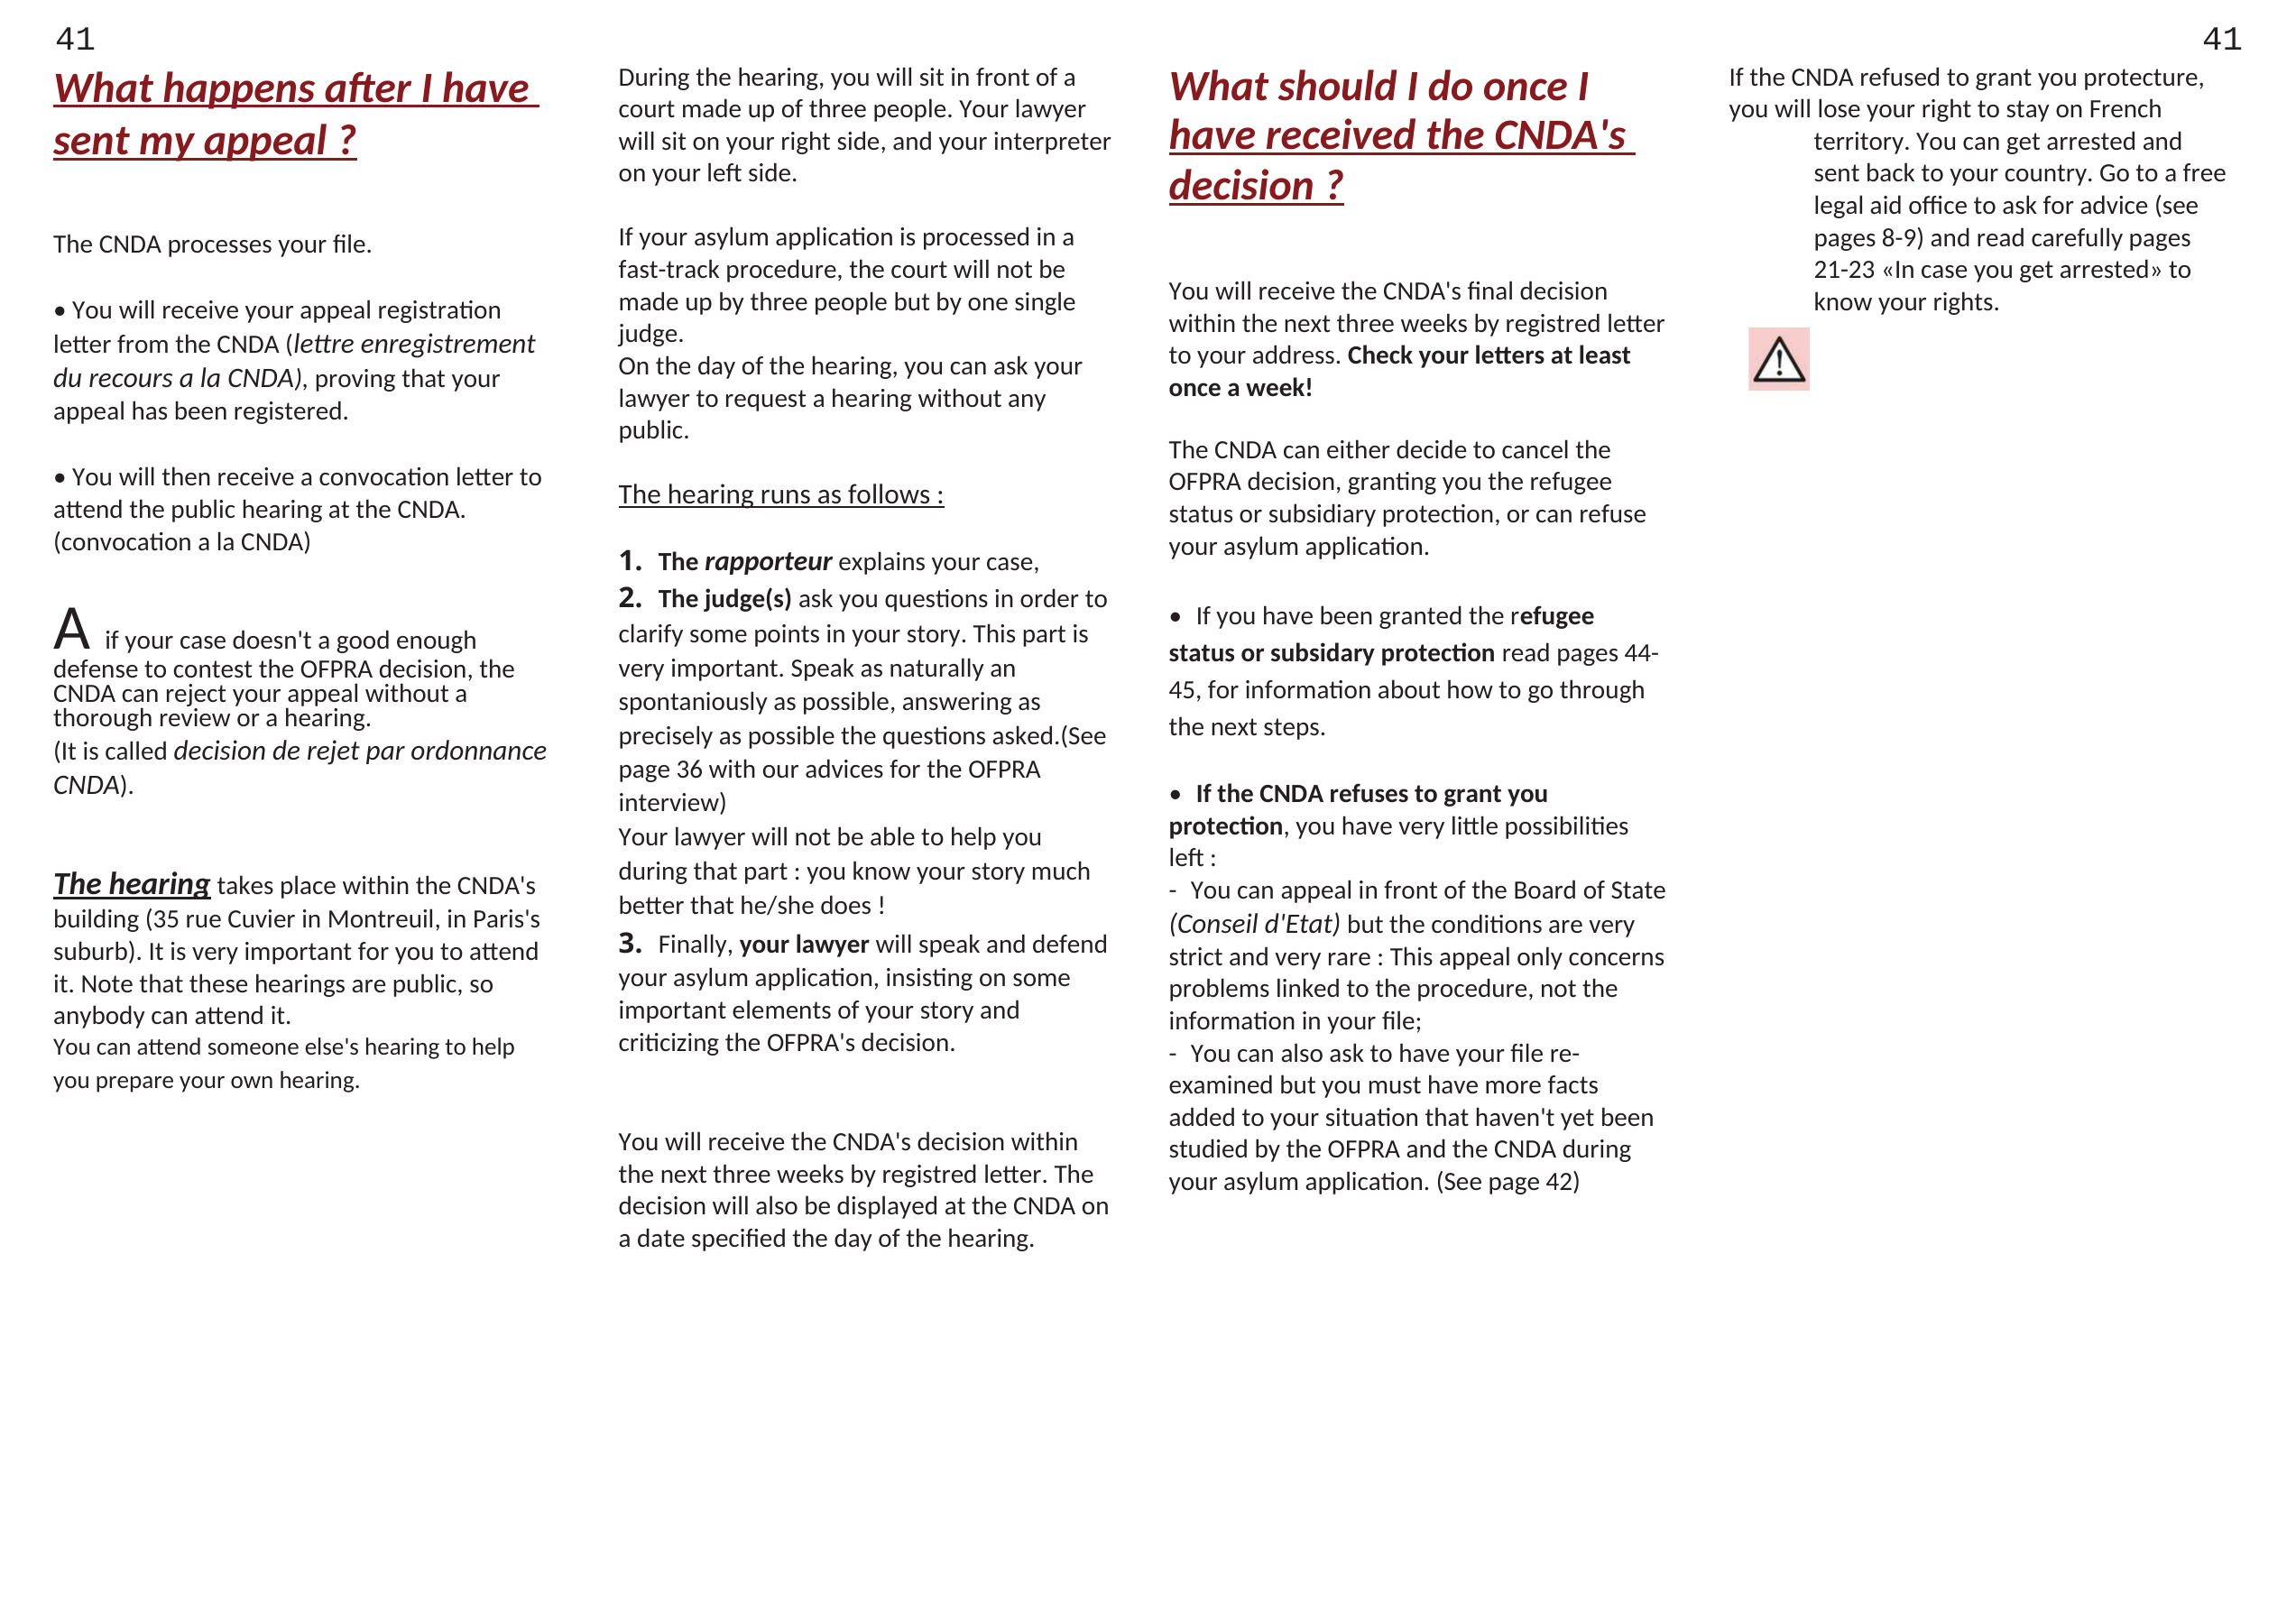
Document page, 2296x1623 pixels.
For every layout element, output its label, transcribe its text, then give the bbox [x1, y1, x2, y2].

text (It is called decision de rejet par ordonnance CNDA). [53, 733, 551, 802]
text On the day of the hearing, you can ask your lawyer to request a hearing without any public. [618, 349, 1116, 446]
picture [1748, 327, 1811, 391]
text The CNDA processes your file. [53, 227, 551, 260]
text What happens after I have sent my appeal ? [53, 60, 551, 165]
list If you have been granted the refugee status or subsidary protection read pages 44-45, for information about how to go through the next steps. [1168, 599, 1666, 742]
text The hearing runs as follows : [618, 477, 1116, 511]
text You can attend someone else's hearing to help you prepare your own hearing. [53, 1031, 551, 1094]
text The CNDA can either decide to cancel the OFPRA decision, granting you the refugee status or subsidiary protection, or can refuse your asylum application. [1168, 433, 1666, 561]
text You will receive the CNDA's final decision within the next three weeks by registred letter to your address. Check your letters at least once a week! [1168, 274, 1666, 403]
list You can also ask to have your file re-examined but you must have more facts added to your situation that haven't yet been studied by the OFPRA and the CNDA during your asylum application. (See page 42) [1168, 1037, 1666, 1197]
text • You will then receive a convocation letter to attend the public hearing at the CNDA. [53, 460, 551, 525]
text (convocation a la CNDA) [53, 525, 551, 557]
text During the hearing, you will sit in front of a court made up of three people. Your lawyer will sit on your right side, and your interpreter on your left side. [618, 60, 1116, 189]
text What should I do once I have received the CNDA's decision ? [1168, 60, 1666, 210]
list The rapporteur explains your case, [618, 543, 1116, 577]
text You will receive the CNDA's decision within the next three weeks by registred letter. The decision will also be displayed at the CNDA on a date specified the day of the hearing. [618, 1125, 1116, 1254]
text A if your case doesn't a good enough defense to contest the OFPRA decision, the CNDA can reject your appeal without a thorough review or a hearing. [53, 602, 551, 733]
list If the CNDA refuses to grant you protection, you have very little possibilities left : [1168, 777, 1666, 873]
list The judge(s) ask you questions in order to clarify some points in your story. This part is very important. Speak as naturally an spontaniously as possible, answering as precisely as possible the questions asked.(See page 36 with our advices for the OFPRA interview) [618, 577, 1116, 818]
text If your asylum application is processed in a fast-track procedure, the court will not be made up by three people but by one single judge. [618, 220, 1116, 349]
text • You will receive your appeal registration letter from the CNDA (lettre enregistrement du recours a la CNDA), proving that your appeal has been registered. [53, 293, 551, 427]
text If the CNDA refused to grant you protecture, you will lose your right to stay on French territory. You can get arrested and sent back to your country. Go to a free legal aid office to ask for advice (see pages 8-9) and read carefully pages 21-23 «In case you get arrested» to know your rights. [1729, 60, 2227, 318]
list Finally, your lawyer will speak and defend your asylum application, insisting on some important elements of your story and criticizing the OFPRA's decision. [618, 923, 1116, 1057]
text The hearing takes place within the CNDA's building (35 rue Cuvier in Montreuil, in Paris's suburb). It is very important for you to attend it. Note that these hearings are public, so anybody can attend it. [53, 863, 551, 1031]
text Your lawyer will not be able to help you during that part : you know your story much better that he/she does ! [618, 820, 1116, 920]
list You can appeal in front of the Board of State (Conseil d'Etat) but the conditions are very strict and very rare : This appeal only concerns problems linked to the procedure, not the information in your file; [1168, 873, 1666, 1037]
